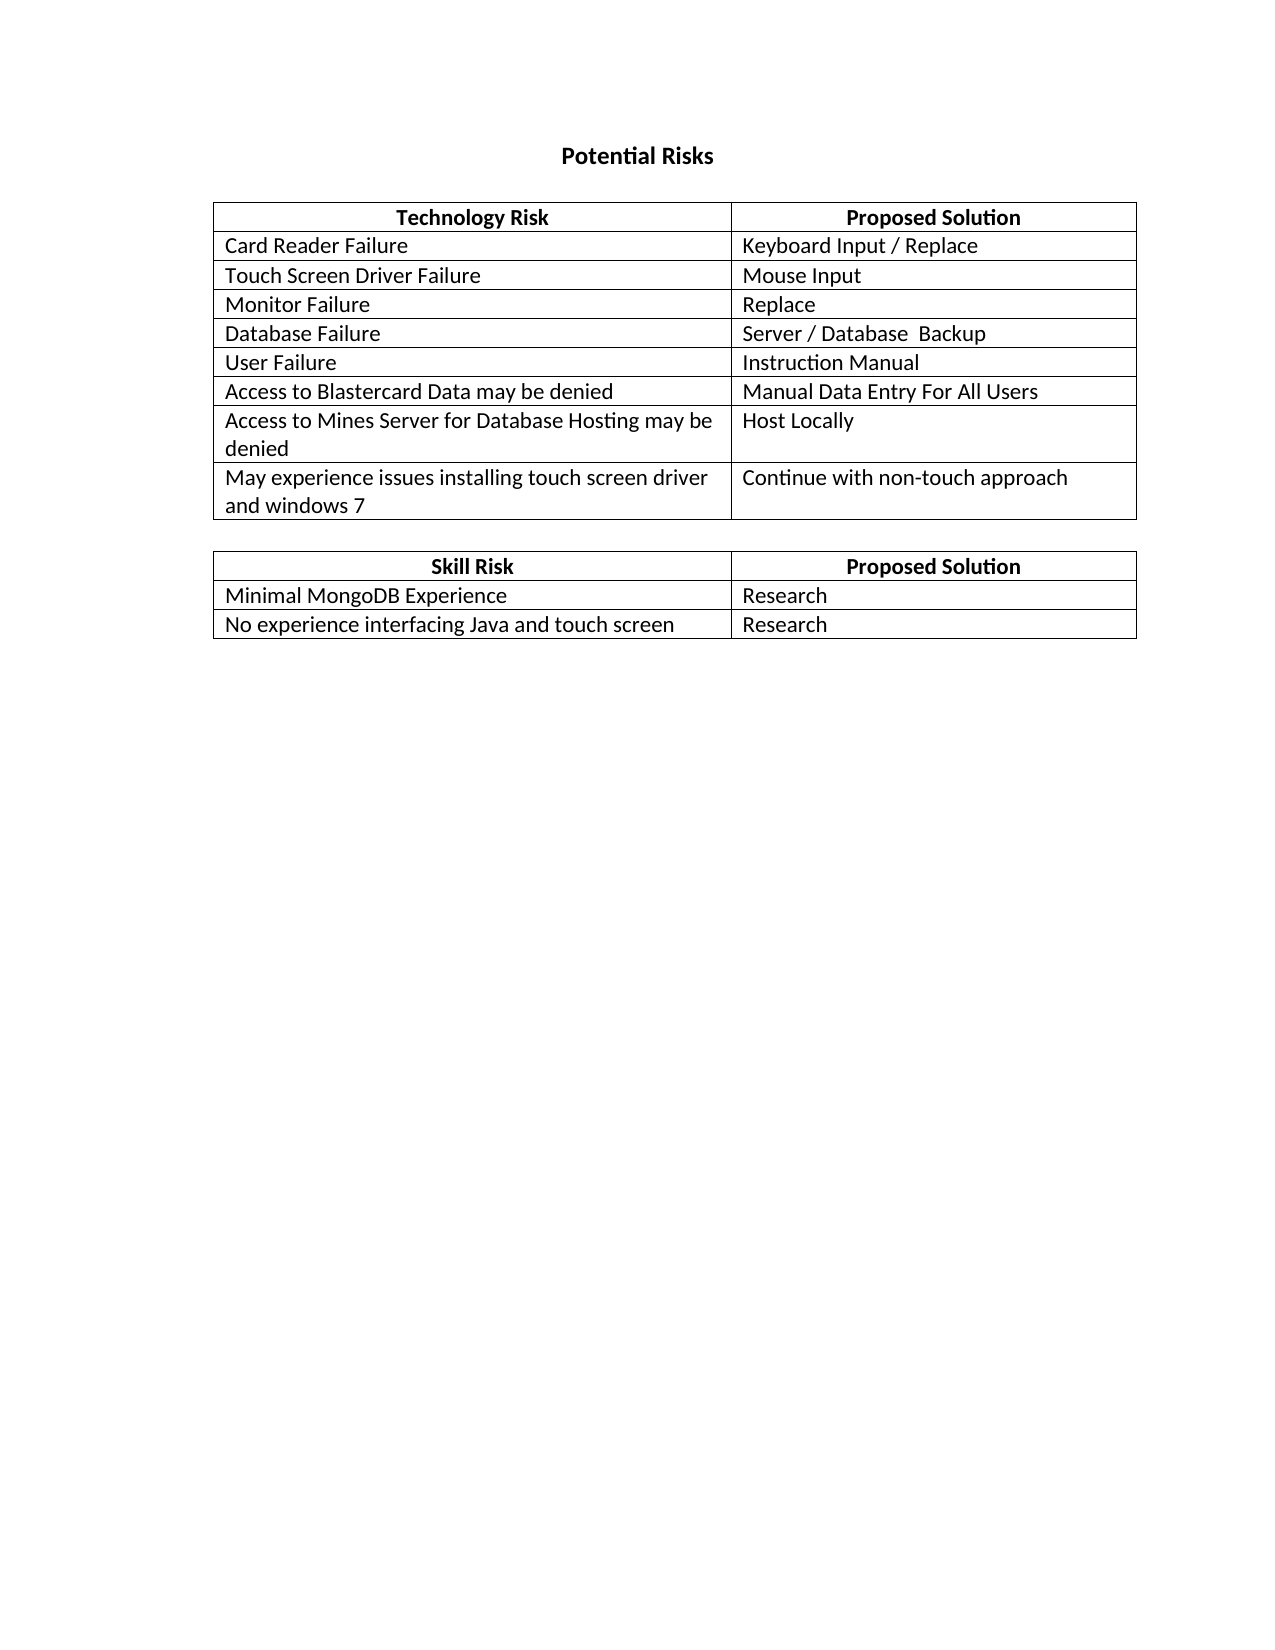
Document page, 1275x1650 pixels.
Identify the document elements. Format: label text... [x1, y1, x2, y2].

table_header Proposed Solution [732, 552, 1136, 580]
table_cell May experience issues installing touch screen driver and windows 7 [214, 463, 731, 519]
table_cell Database Failure [214, 319, 731, 347]
table_cell Host Locally [732, 406, 1136, 462]
table_cell Replace [732, 290, 1136, 318]
table_cell Server / Database Backup [732, 319, 1136, 347]
table_cell Access to Blastercard Data may be denied [214, 377, 731, 405]
table_cell Monitor Failure [214, 290, 731, 318]
table_header Proposed Solution [732, 203, 1136, 231]
table_cell Continue with non-touch approach [732, 463, 1136, 519]
table_cell Research [732, 610, 1136, 638]
table_cell Manual Data Entry For All Users [732, 377, 1136, 405]
table_cell No experience interfacing Java and touch screen [214, 610, 731, 638]
table_cell Keyboard Input / Replace [732, 232, 1136, 260]
table_cell Card Reader Failure [214, 232, 731, 260]
table_header Technology Risk [214, 203, 731, 231]
table_cell Research [732, 581, 1136, 609]
table_cell Access to Mines Server for Database Hosting may be denied [214, 406, 731, 462]
table_cell Minimal MongoDB Experience [214, 581, 731, 609]
table_cell Mouse Input [732, 261, 1136, 289]
text Potential Risks [150, 141, 1125, 171]
table_cell User Failure [214, 348, 731, 376]
table_cell Touch Screen Driver Failure [214, 261, 731, 289]
table_cell Instruction Manual [732, 348, 1136, 376]
table_header Skill Risk [214, 552, 731, 580]
